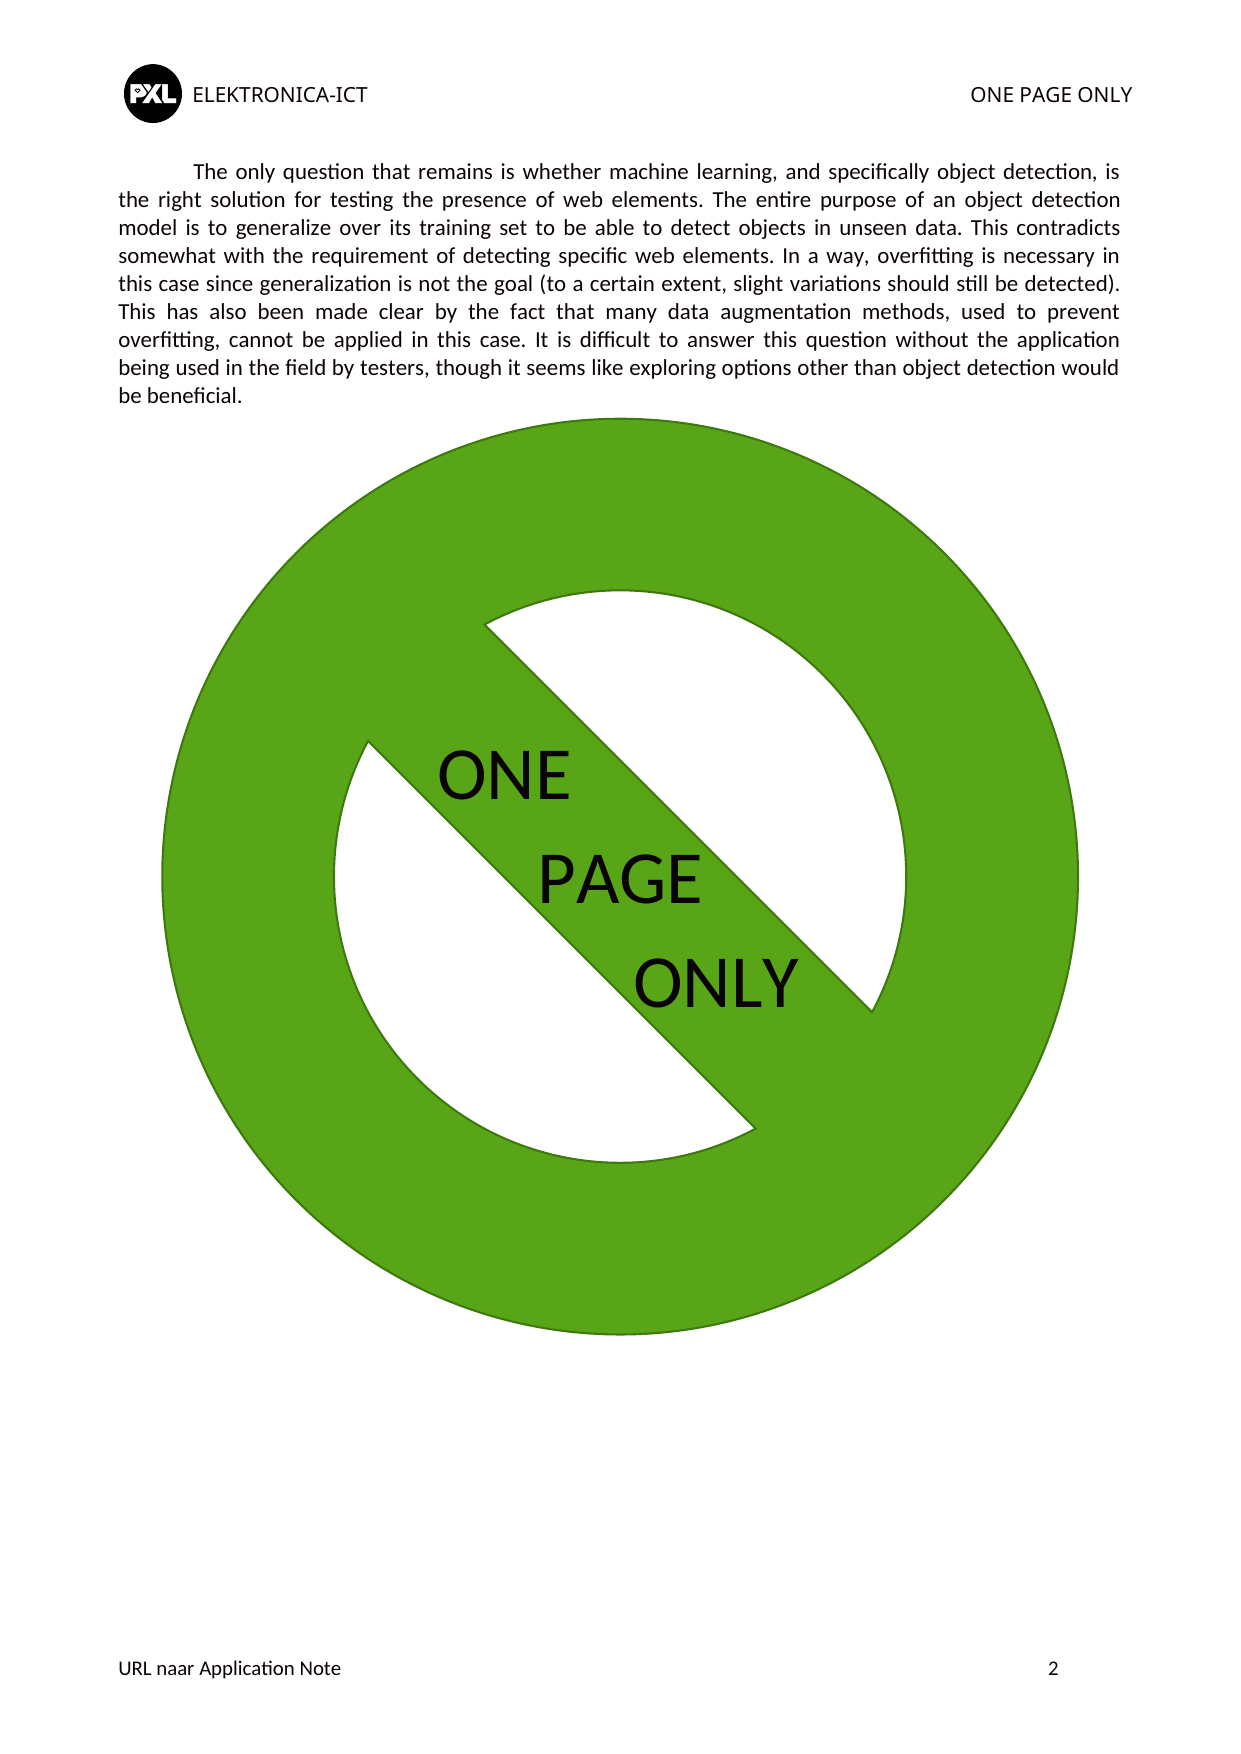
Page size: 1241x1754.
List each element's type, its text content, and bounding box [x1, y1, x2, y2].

picture [118, 59, 188, 129]
text The only question that remains is whether machine learning, and specifically object detection, is the right solution for testing the presence of web elements. The entire purpose of an object detection model is to generalize over its training set to be able to detect objects in unseen data. This contradicts somewhat with the requirement of detecting specific web elements. In a way, overfitting is necessary in this case since generalization is not the goal (to a certain extent, slight variations should still be detected). This has also been made clear by the fact that many data augmentation methods, used to prevent overfitting, cannot be applied in this case. It is difficult to answer this question without the application being used in the field by testers, though it seems like exploring options other than object detection would be beneficial. [118, 157, 1122, 409]
